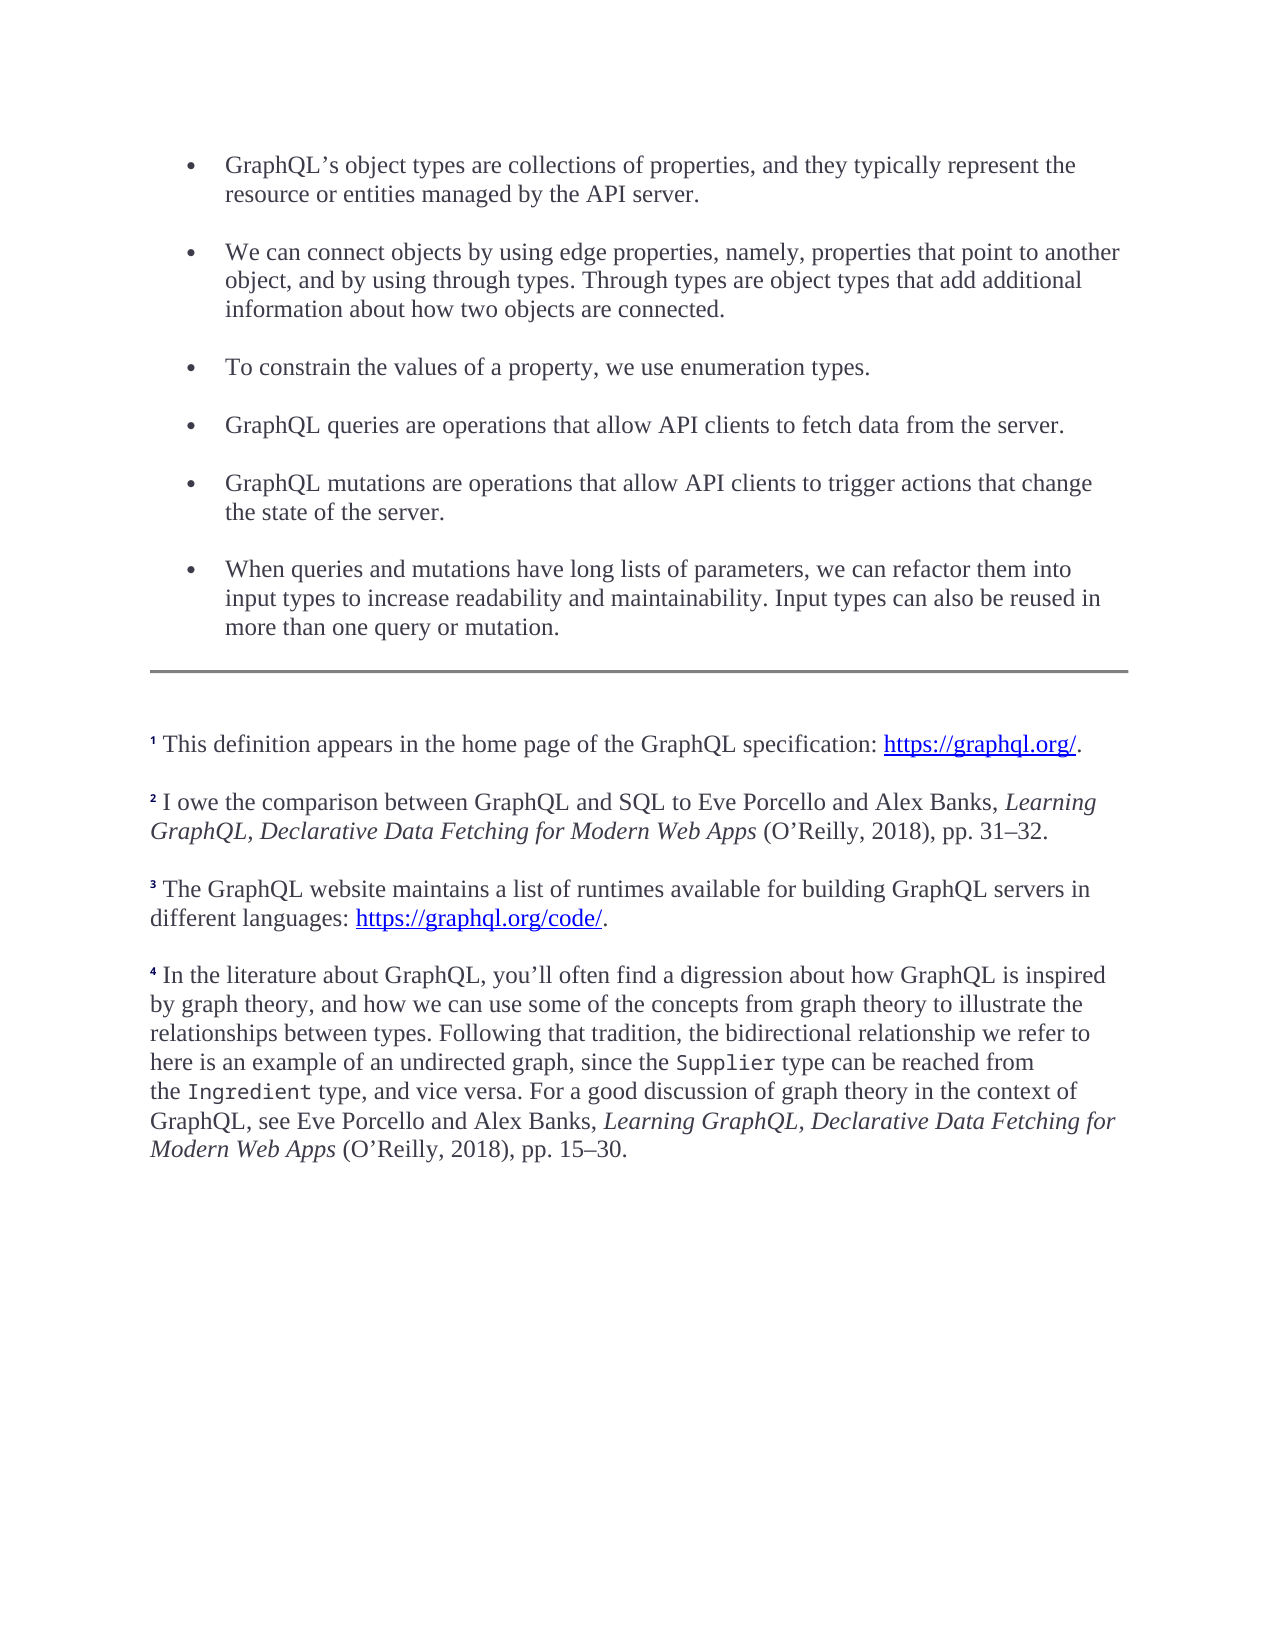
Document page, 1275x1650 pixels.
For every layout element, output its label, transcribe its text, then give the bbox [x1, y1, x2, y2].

list GraphQL’s object types are collections of properties, and they typically represent the resource or entities managed by the API server. [187, 150, 1125, 207]
text 3 The GraphQL website maintains a list of runtimes available for building GraphQL servers in different languages: https://graphql.org/code/. [150, 874, 1125, 931]
list To constrain the values of a property, we use enumeration types. [187, 352, 1125, 381]
list We can connect objects by using edge properties, namely, properties that point to another object, and by using through types. Through types are object types that add additional information about how two objects are connected. [187, 237, 1125, 323]
list GraphQL mutations are operations that allow API clients to trigger actions that change the state of the server. [187, 468, 1125, 525]
text 2 I owe the comparison between GraphQL and SQL to Eve Porcello and Alex Banks, Learning GraphQL, Declarative Data Fetching for Modern Web Apps (O’Reilly, 2018), pp. 31–32. [150, 787, 1125, 845]
list When queries and mutations have long lists of parameters, we can refactor them into input types to increase readability and maintainability. Input types can also be reused in more than one query or mutation. [187, 554, 1125, 641]
text 4 In the literature about GraphQL, you’ll often find a digression about how GraphQL is inspired by graph theory, and how we can use some of the concepts from graph theory to illustrate the relationships between types. Following that tradition, the bidirectional relationship we refer to here is an example of an undirected graph, since the Supplier type can be reached from the Ingredient type, and vice versa. For a good discussion of graph theory in the context of GraphQL, see Eve Porcello and Alex Banks, Learning GraphQL, Declarative Data Fetching for Modern Web Apps (O’Reilly, 2018), pp. 15–30. [150, 961, 1125, 1163]
text 1 This definition appears in the home page of the GraphQL specification: https://graphql.org/. [150, 729, 1125, 758]
list GraphQL queries are operations that allow API clients to fetch data from the server. [187, 410, 1125, 439]
